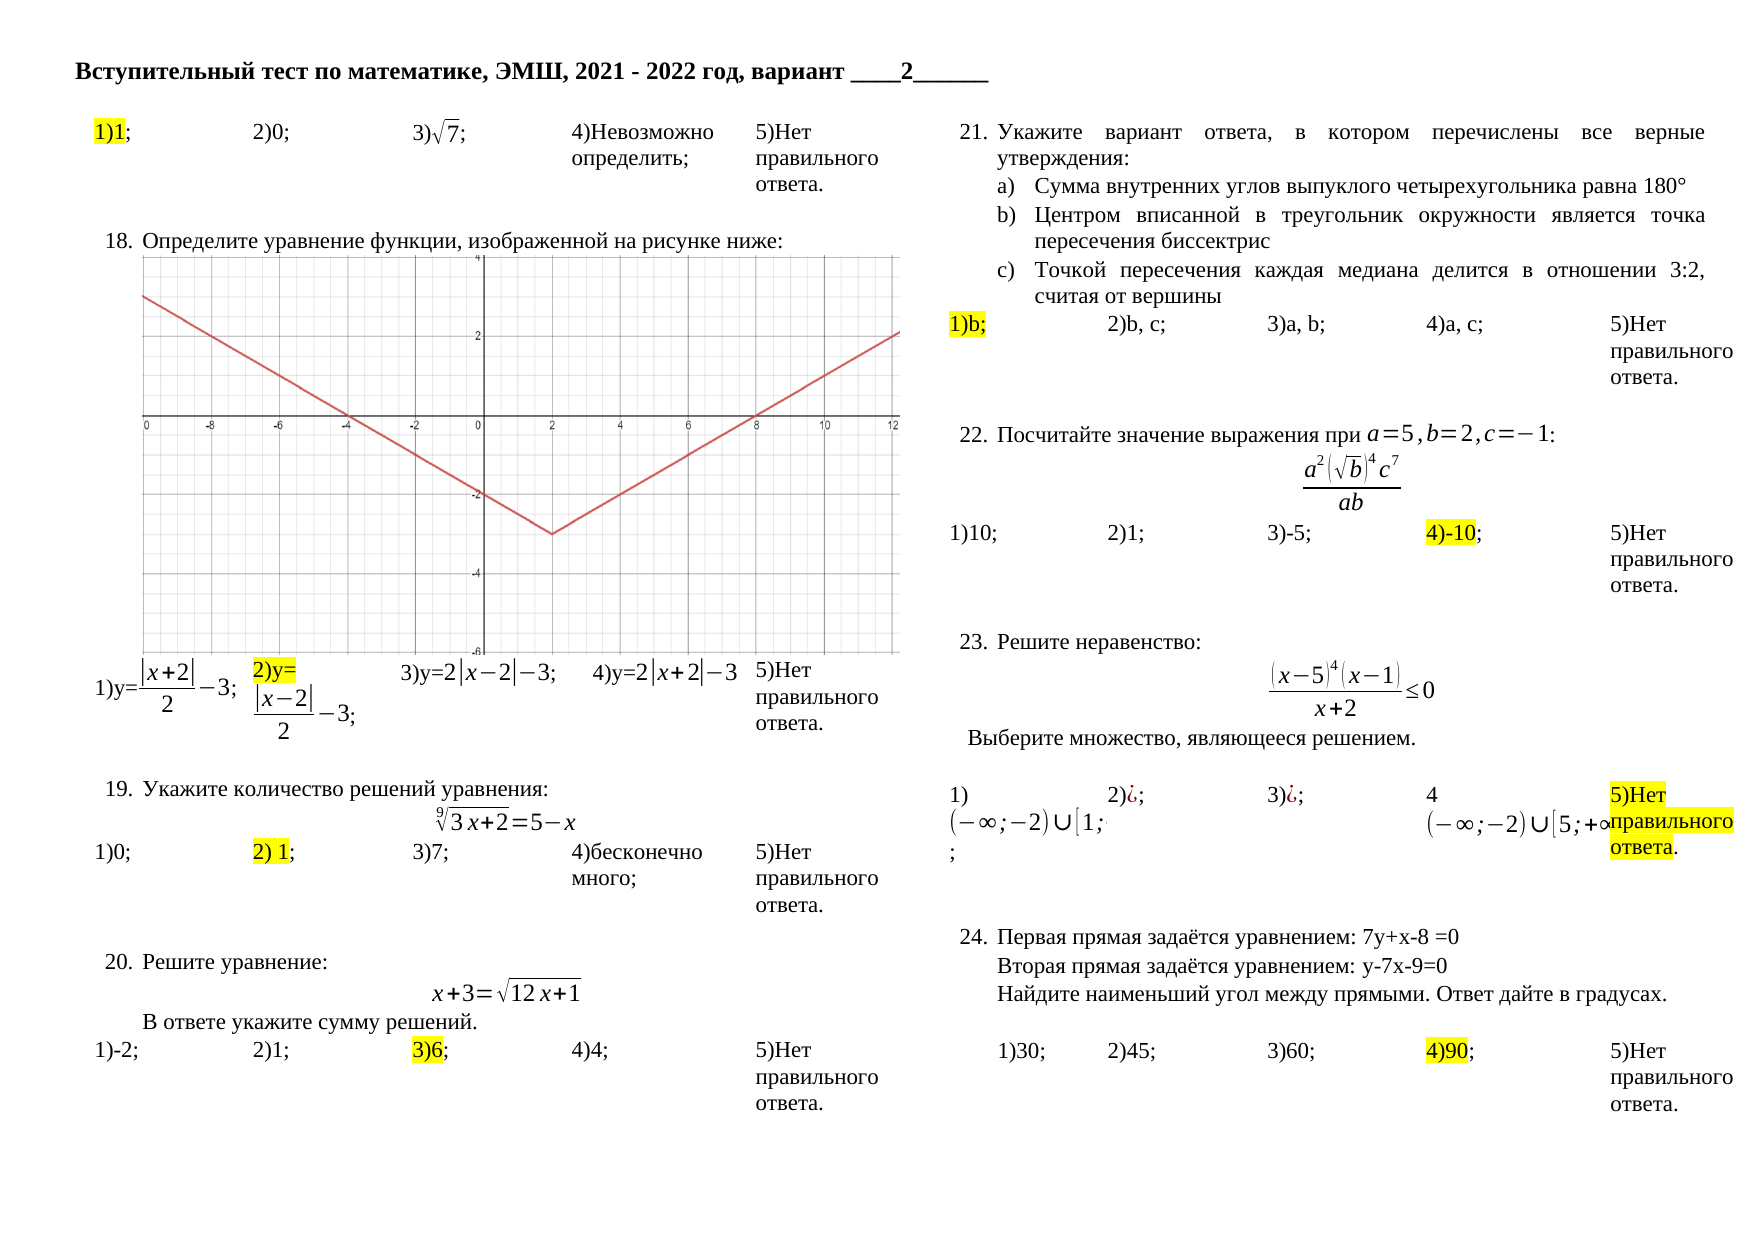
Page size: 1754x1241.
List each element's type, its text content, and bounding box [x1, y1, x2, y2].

list Выберите множество, являющееся решением. [967, 724, 1706, 750]
table_header 3)7; [412, 838, 571, 919]
table_header 3)y=; [400, 657, 592, 747]
table_header 1)0; [94, 838, 252, 919]
table_header 5)Нет правильного ответа. [1610, 519, 1754, 600]
table_header 3); [412, 118, 571, 199]
table_header 3)60; [1266, 1037, 1426, 1118]
table_header 4)бесконечно много; [571, 838, 755, 919]
table_header 2); [1107, 781, 1266, 866]
table_header 5)Нет правильного ответа. [1610, 311, 1754, 392]
table_header 3)-5; [1266, 519, 1426, 600]
table_header 2)b, c; [1107, 311, 1266, 392]
table_header 5)Нет правильного ответа. [755, 838, 900, 919]
table_header 1)y=; [94, 657, 252, 747]
table_header 3); [1266, 781, 1426, 866]
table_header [755, 118, 900, 199]
table_header 5)Нет правильного ответа. [1610, 1037, 1754, 1118]
list Точкой пересечения каждая медиана делится в отношении 3:2, считая от вершины [997, 256, 1706, 308]
table_header 4)a, c; [1426, 311, 1609, 392]
list Вторая прямая задаётся уравнением: y-7x-9=0 [997, 952, 1706, 978]
table_header 1)10; [949, 519, 1107, 600]
text Укажите вариант ответа, в котором перечислены все верные утверждения: [959, 118, 1706, 170]
table_header 4)y= [592, 657, 755, 747]
table_header 4)4; [571, 1036, 755, 1118]
table_header 5)Нет правильного ответа. [1610, 781, 1754, 866]
table_header 1); [949, 781, 1107, 866]
table_header 2)1; [252, 1036, 412, 1118]
list Найдите наименьший угол между прямыми. Ответ дайте в градусах. [997, 980, 1706, 1007]
text Первая прямая задаётся уравнением: 7y+x-8 =0 [959, 923, 1706, 950]
list В ответе укажите сумму решений. [142, 1008, 870, 1034]
table_header 4 [1426, 781, 1609, 866]
text Укажите количество решений уравнения: [104, 775, 870, 802]
text Решите неравенство: [959, 628, 1706, 655]
table_header 4)90; [1426, 1037, 1609, 1118]
table_header 1)1; [94, 118, 252, 199]
text Решите уравнение: [104, 948, 870, 974]
table_header 1)b; [949, 311, 1107, 392]
table_header 5)Нет правильного ответа. [755, 1036, 900, 1118]
table_header 2)y=; [252, 657, 400, 747]
text Посчитайте значение выражения при : [959, 420, 1706, 448]
list Сумма внутренних углов выпуклого четырехугольника равна 180° [997, 172, 1706, 199]
picture [142, 255, 900, 655]
table_header 1)-2; [94, 1036, 252, 1118]
table_header 3)6; [412, 1036, 571, 1118]
table_header 2) 1; [252, 838, 412, 919]
table_header 4)-10; [1426, 519, 1609, 600]
table_header 5)Нет правильного ответа. [755, 657, 900, 747]
text Определите уравнение функции, изображенной на рисунке ниже: [104, 227, 870, 254]
table_header 1)30; [949, 1037, 1107, 1118]
table_header 3)a, b; [1266, 311, 1426, 392]
table_header 2)0; [252, 118, 412, 199]
table_header 4)Невозможно определить; [571, 118, 755, 199]
table_header 2)45; [1107, 1037, 1266, 1118]
table_header 2)1; [1107, 519, 1266, 600]
list Центром вписанной в треугольник окружности является точка пересечения биссектрис [997, 201, 1706, 254]
